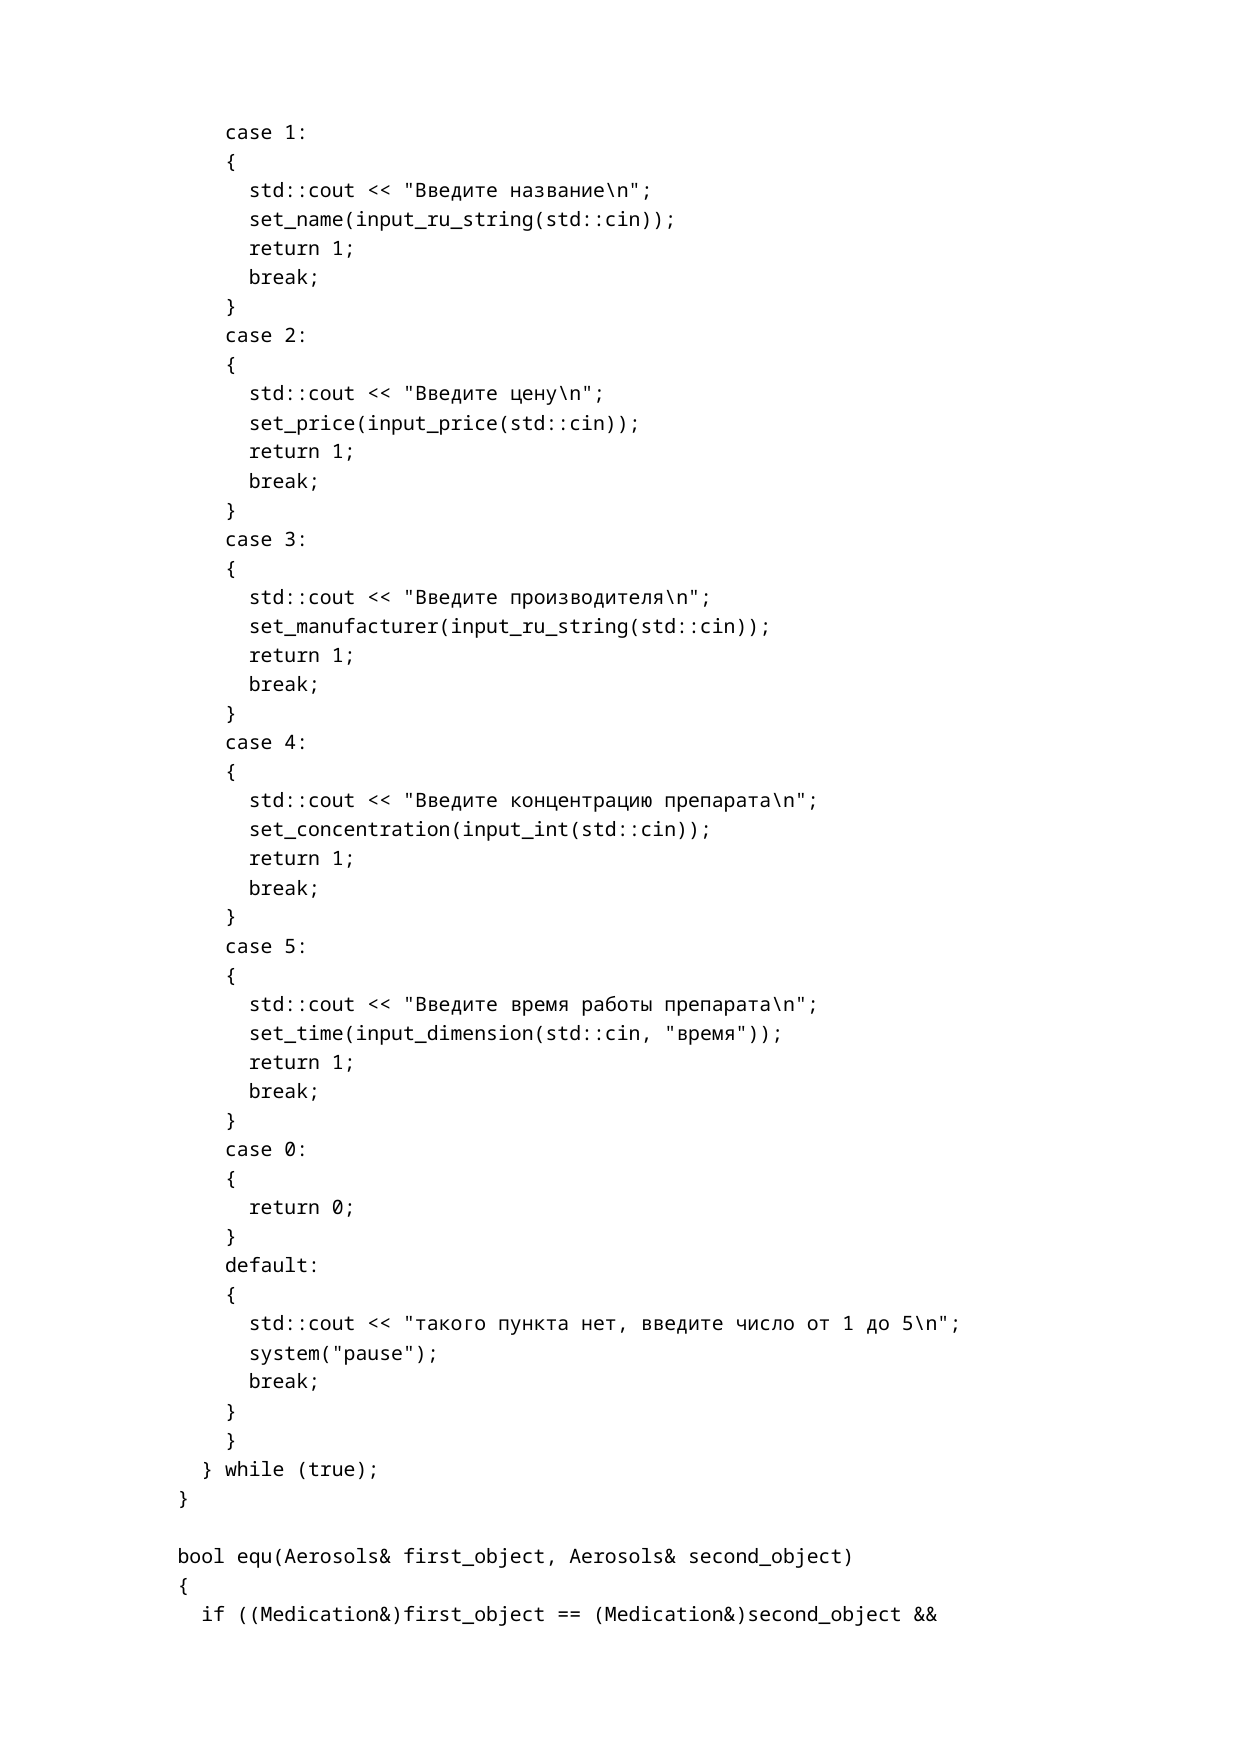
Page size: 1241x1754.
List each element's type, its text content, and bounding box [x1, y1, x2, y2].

text } [177, 496, 1152, 523]
text break; [177, 1368, 1152, 1395]
text std::cout << "такого пункта нет, введите число от 1 до 5\n"; [177, 1310, 1152, 1337]
text { [177, 1571, 1152, 1598]
text } while (true); [177, 1455, 1152, 1482]
text { [177, 147, 1152, 174]
text } [177, 1426, 1152, 1453]
text case 3: [177, 525, 1152, 552]
text case 5: [177, 932, 1152, 959]
text return 1; [177, 641, 1152, 668]
text std::cout << "Введите время работы препарата\n"; [177, 990, 1152, 1017]
text system("pause"); [177, 1339, 1152, 1366]
text set_price(input_price(std::cin)); [177, 409, 1152, 436]
text } [177, 1397, 1152, 1424]
text return 1; [177, 234, 1152, 261]
text } [177, 699, 1152, 726]
text return 1; [177, 1048, 1152, 1075]
text std::cout << "Введите производителя\n"; [177, 583, 1152, 610]
text break; [177, 874, 1152, 901]
text } [177, 1106, 1152, 1133]
text std::cout << "Введите цену\n"; [177, 380, 1152, 407]
text return 1; [177, 438, 1152, 465]
text set_manufacturer(input_ru_string(std::cin)); [177, 612, 1152, 639]
text { [177, 1164, 1152, 1191]
text std::cout << "Введите название\n"; [177, 176, 1152, 203]
text return 1; [177, 845, 1152, 872]
text { [177, 757, 1152, 784]
text break; [177, 1077, 1152, 1104]
text case 2: [177, 322, 1152, 348]
text return 0; [177, 1193, 1152, 1220]
text { [177, 351, 1152, 378]
text } [177, 1484, 1152, 1511]
text { [177, 961, 1152, 988]
text { [177, 554, 1152, 581]
text std::cout << "Введите концентрацию препарата\n"; [177, 787, 1152, 813]
text break; [177, 670, 1152, 697]
text bool equ(Aerosols& first_object, Aerosols& second_object) [177, 1542, 1152, 1569]
text case 1: [177, 118, 1152, 145]
text } [177, 292, 1152, 319]
text break; [177, 263, 1152, 290]
text { [177, 1281, 1152, 1308]
text break; [177, 467, 1152, 494]
text } [177, 1222, 1152, 1249]
text default: [177, 1252, 1152, 1278]
text case 4: [177, 728, 1152, 755]
text set_name(input_ru_string(std::cin)); [177, 205, 1152, 232]
text set_concentration(input_int(std::cin)); [177, 816, 1152, 843]
text if ((Medication&)first_object == (Medication&)second_object && [177, 1600, 1152, 1627]
text case 0: [177, 1135, 1152, 1162]
text } [177, 903, 1152, 930]
text set_time(input_dimension(std::cin, "время")); [177, 1019, 1152, 1046]
